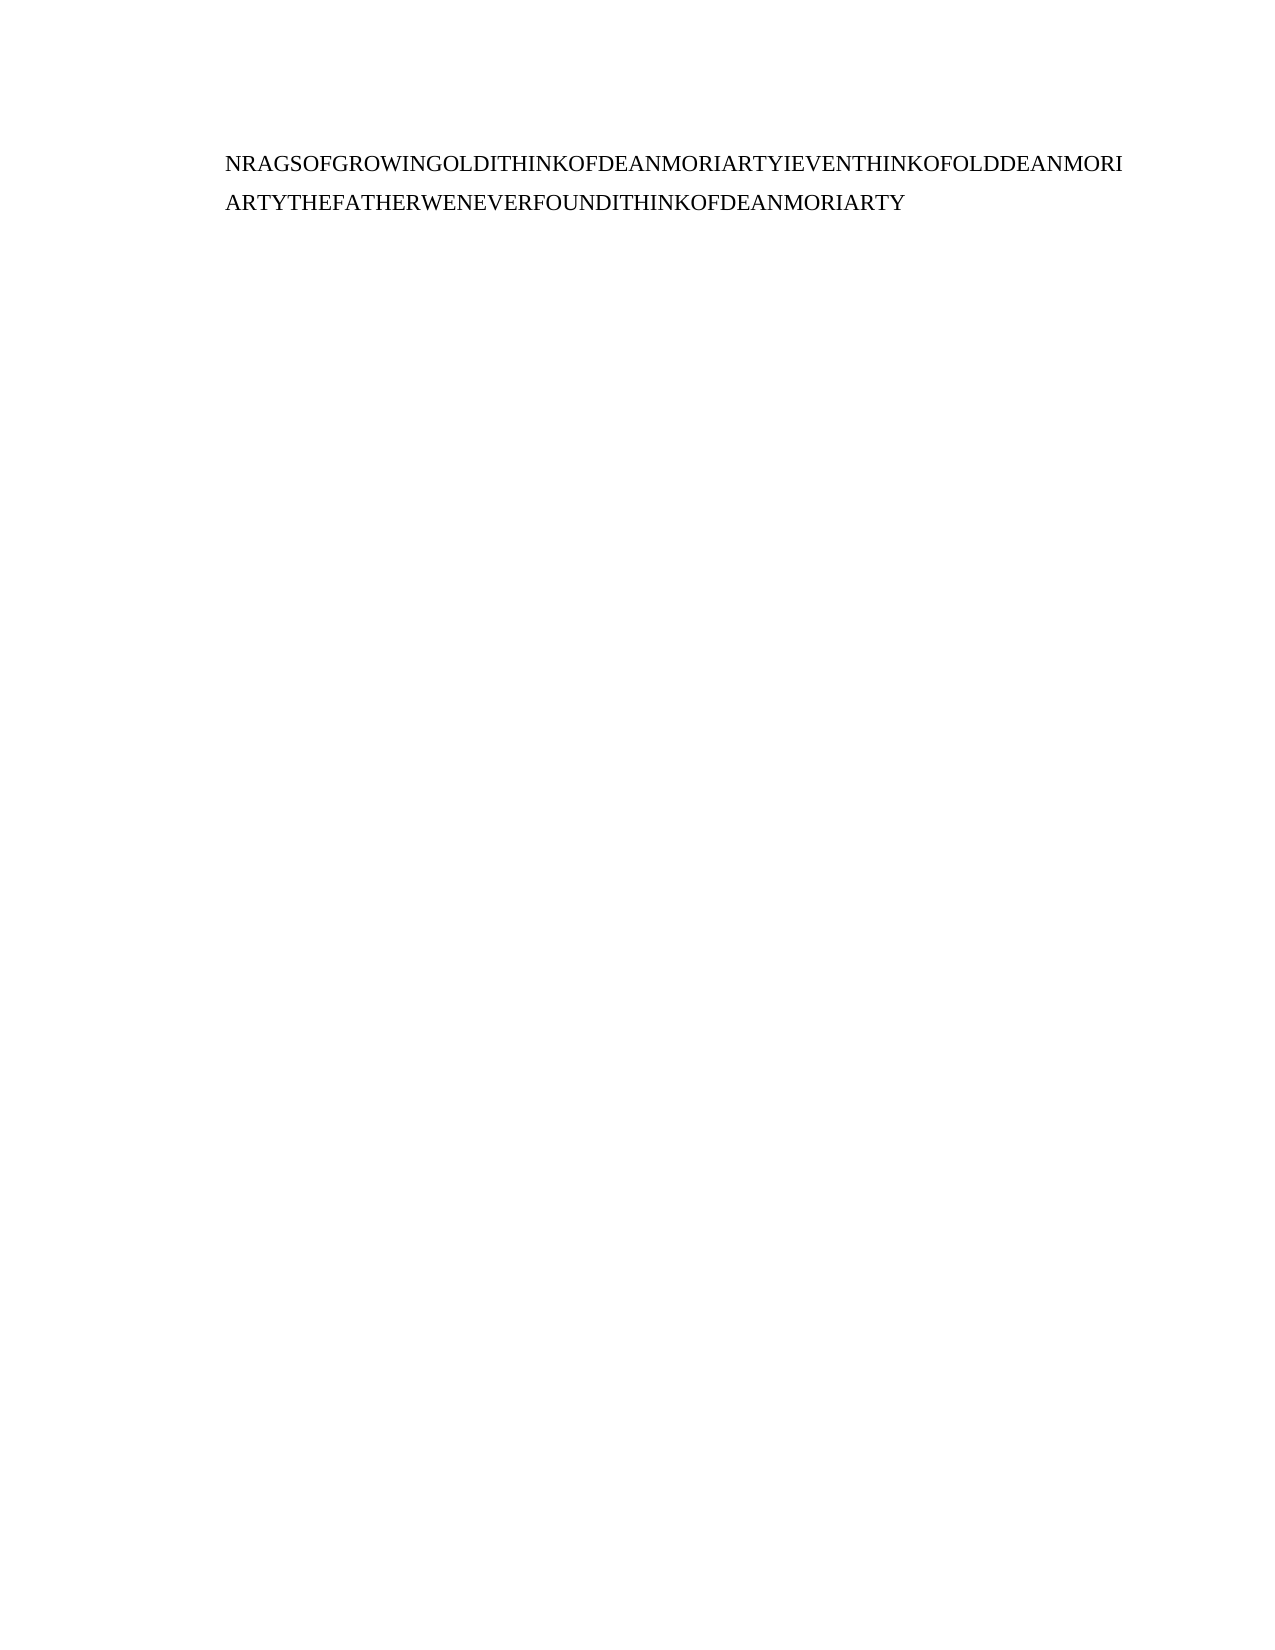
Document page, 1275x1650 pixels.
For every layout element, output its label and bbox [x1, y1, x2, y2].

list [187, 150, 1125, 216]
